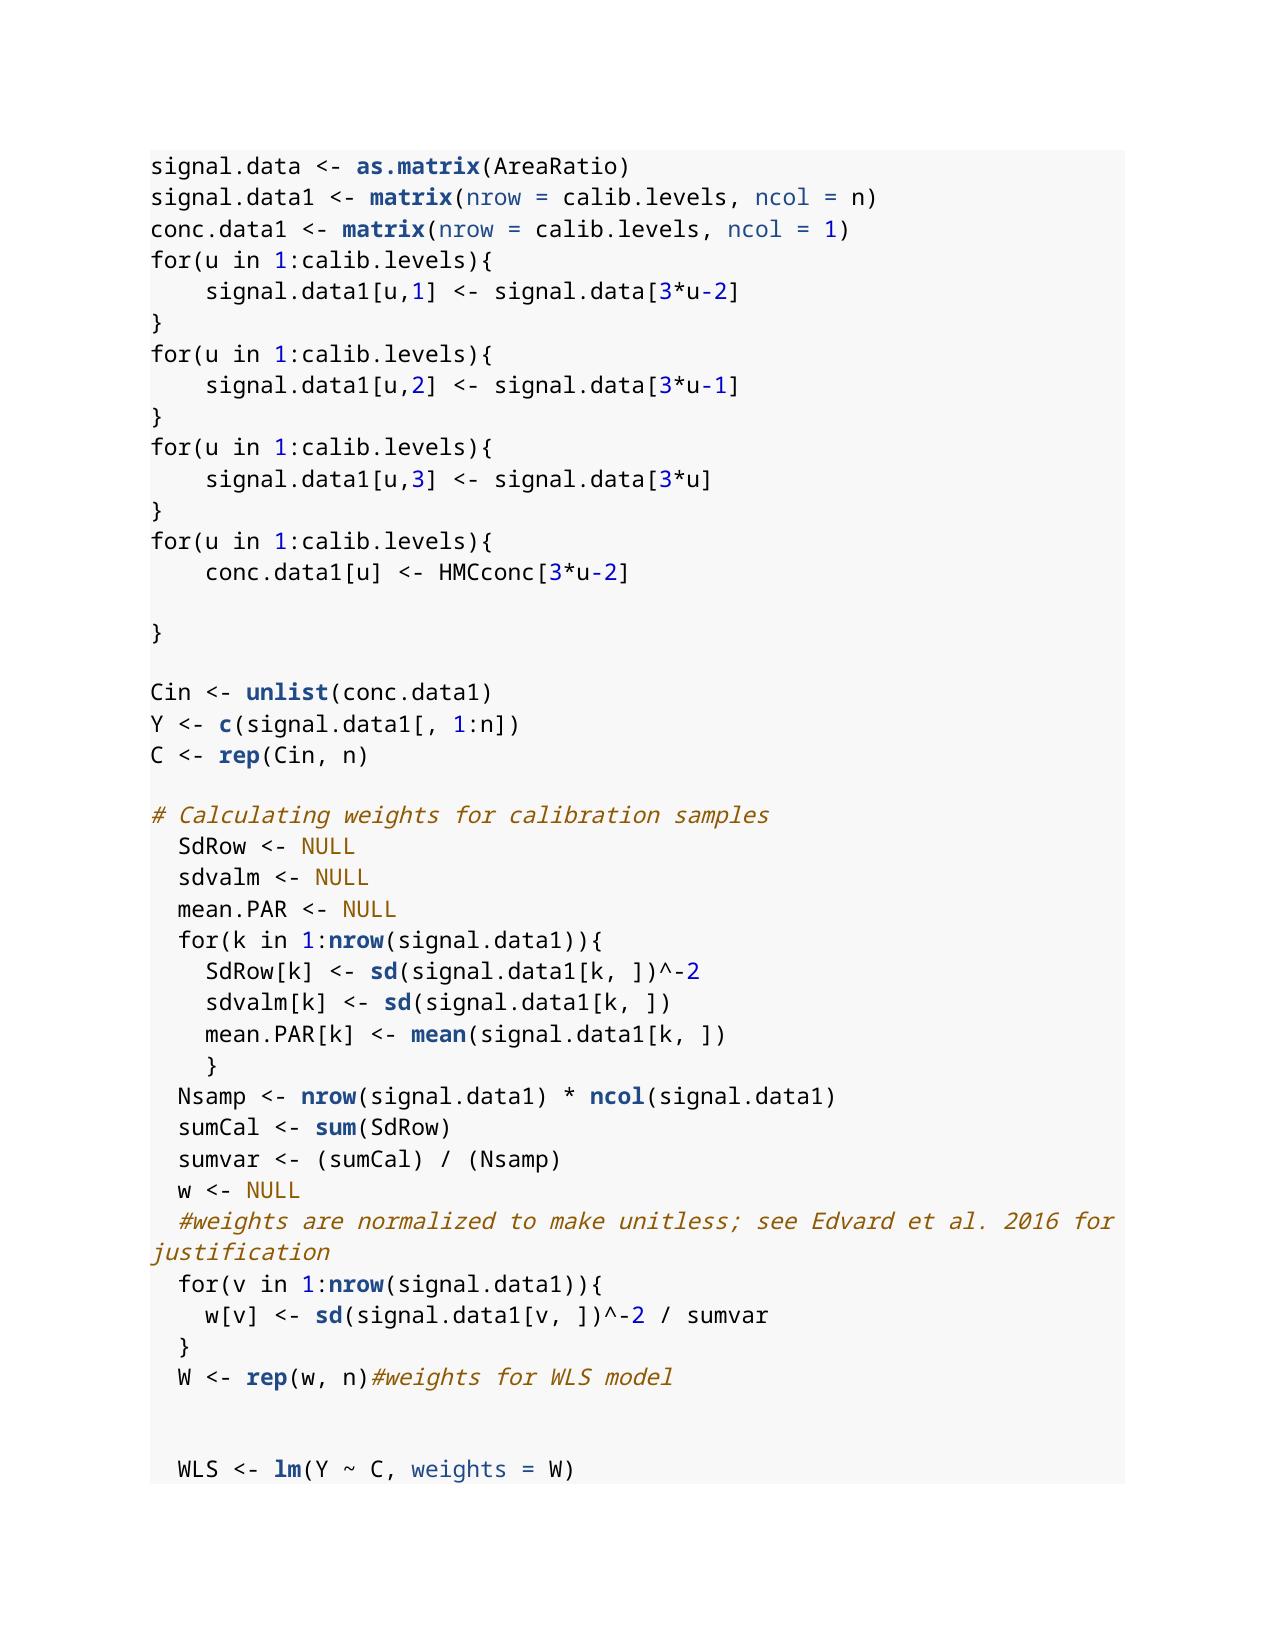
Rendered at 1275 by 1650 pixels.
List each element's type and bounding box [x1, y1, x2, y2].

text [150, 150, 1125, 1484]
